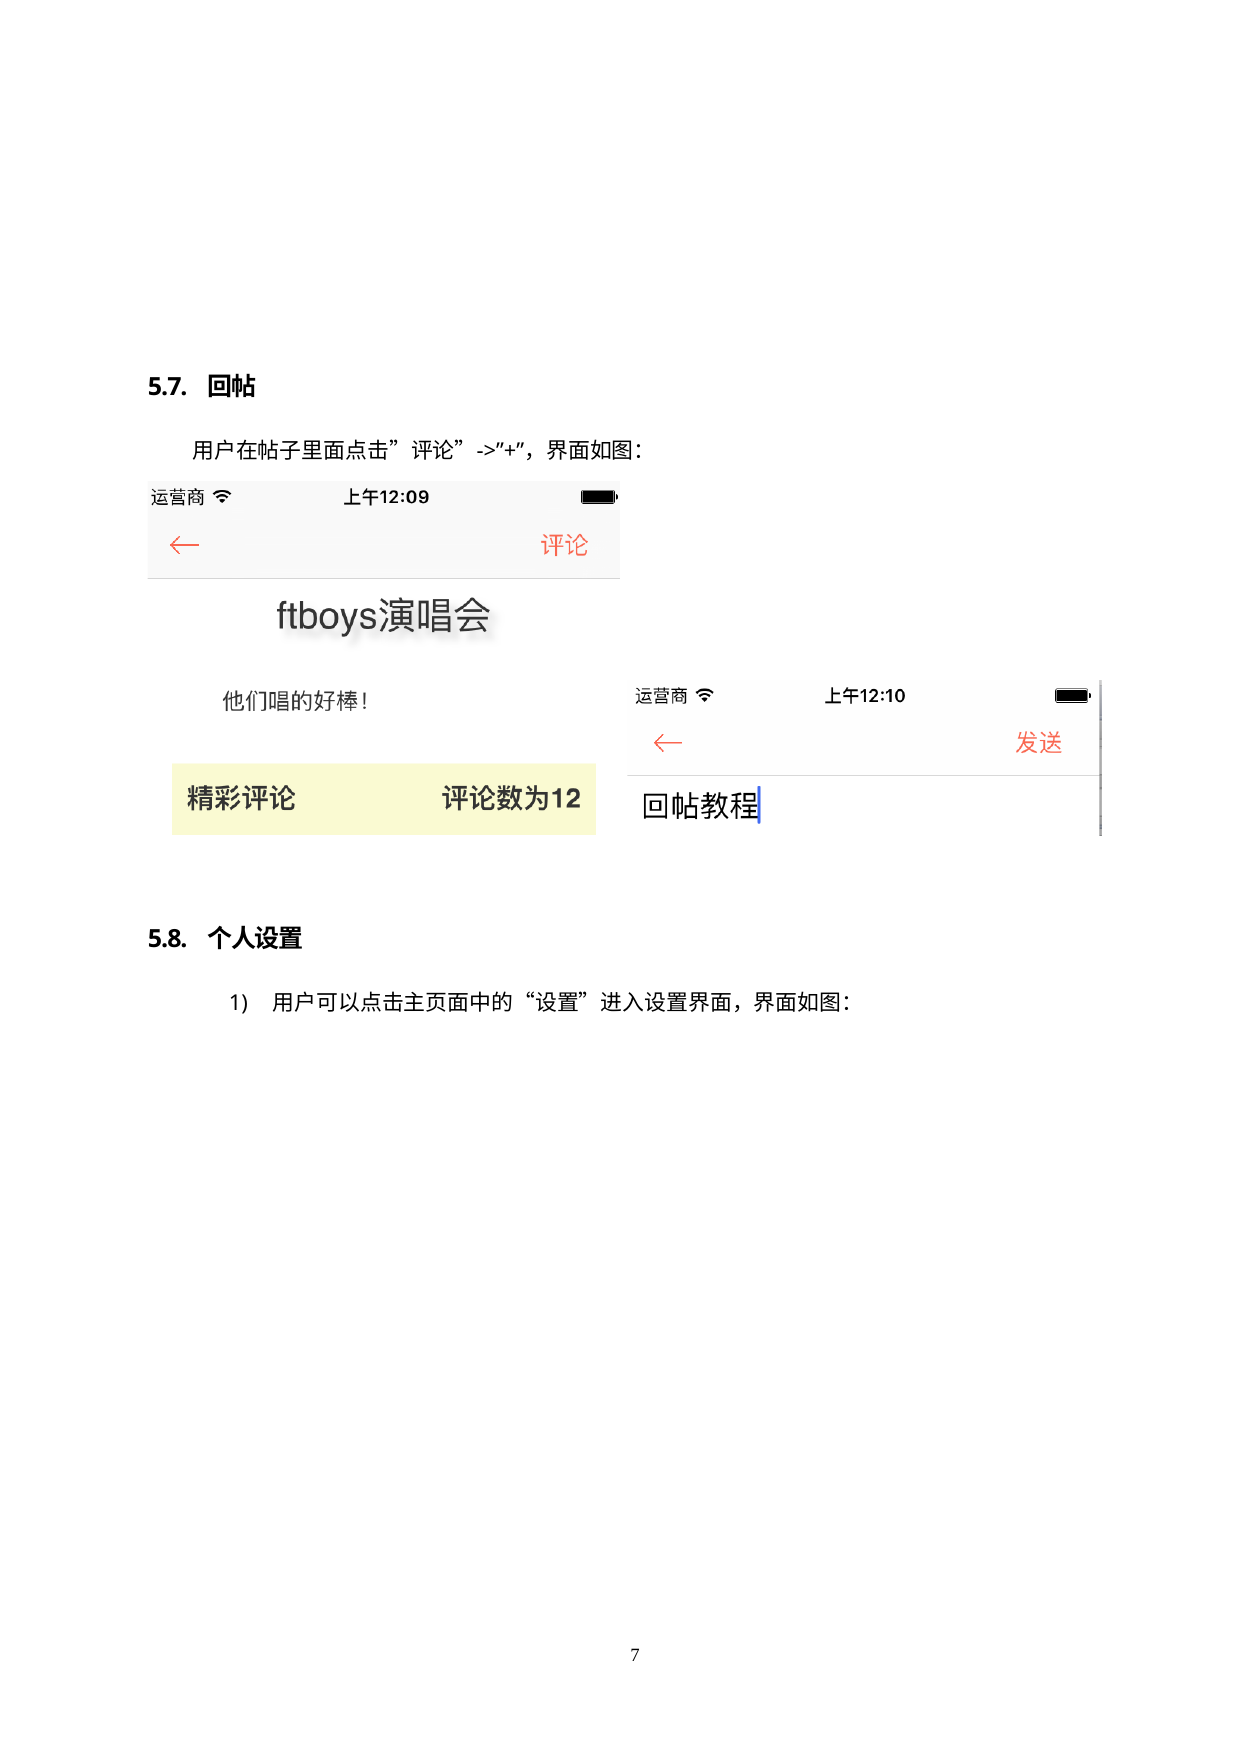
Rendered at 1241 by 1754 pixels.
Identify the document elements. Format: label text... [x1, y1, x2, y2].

list 用户可以点击主页面中的“设置”进入设置界面，界面如图： [229, 985, 1122, 1017]
picture [627, 680, 1102, 836]
list 用户在帖子里面点击”评论”->”+”，界面如图： [192, 433, 1122, 465]
subtitle 个人设置 [148, 904, 1159, 969]
subtitle 回帖 [148, 352, 1159, 417]
picture [147, 481, 620, 836]
